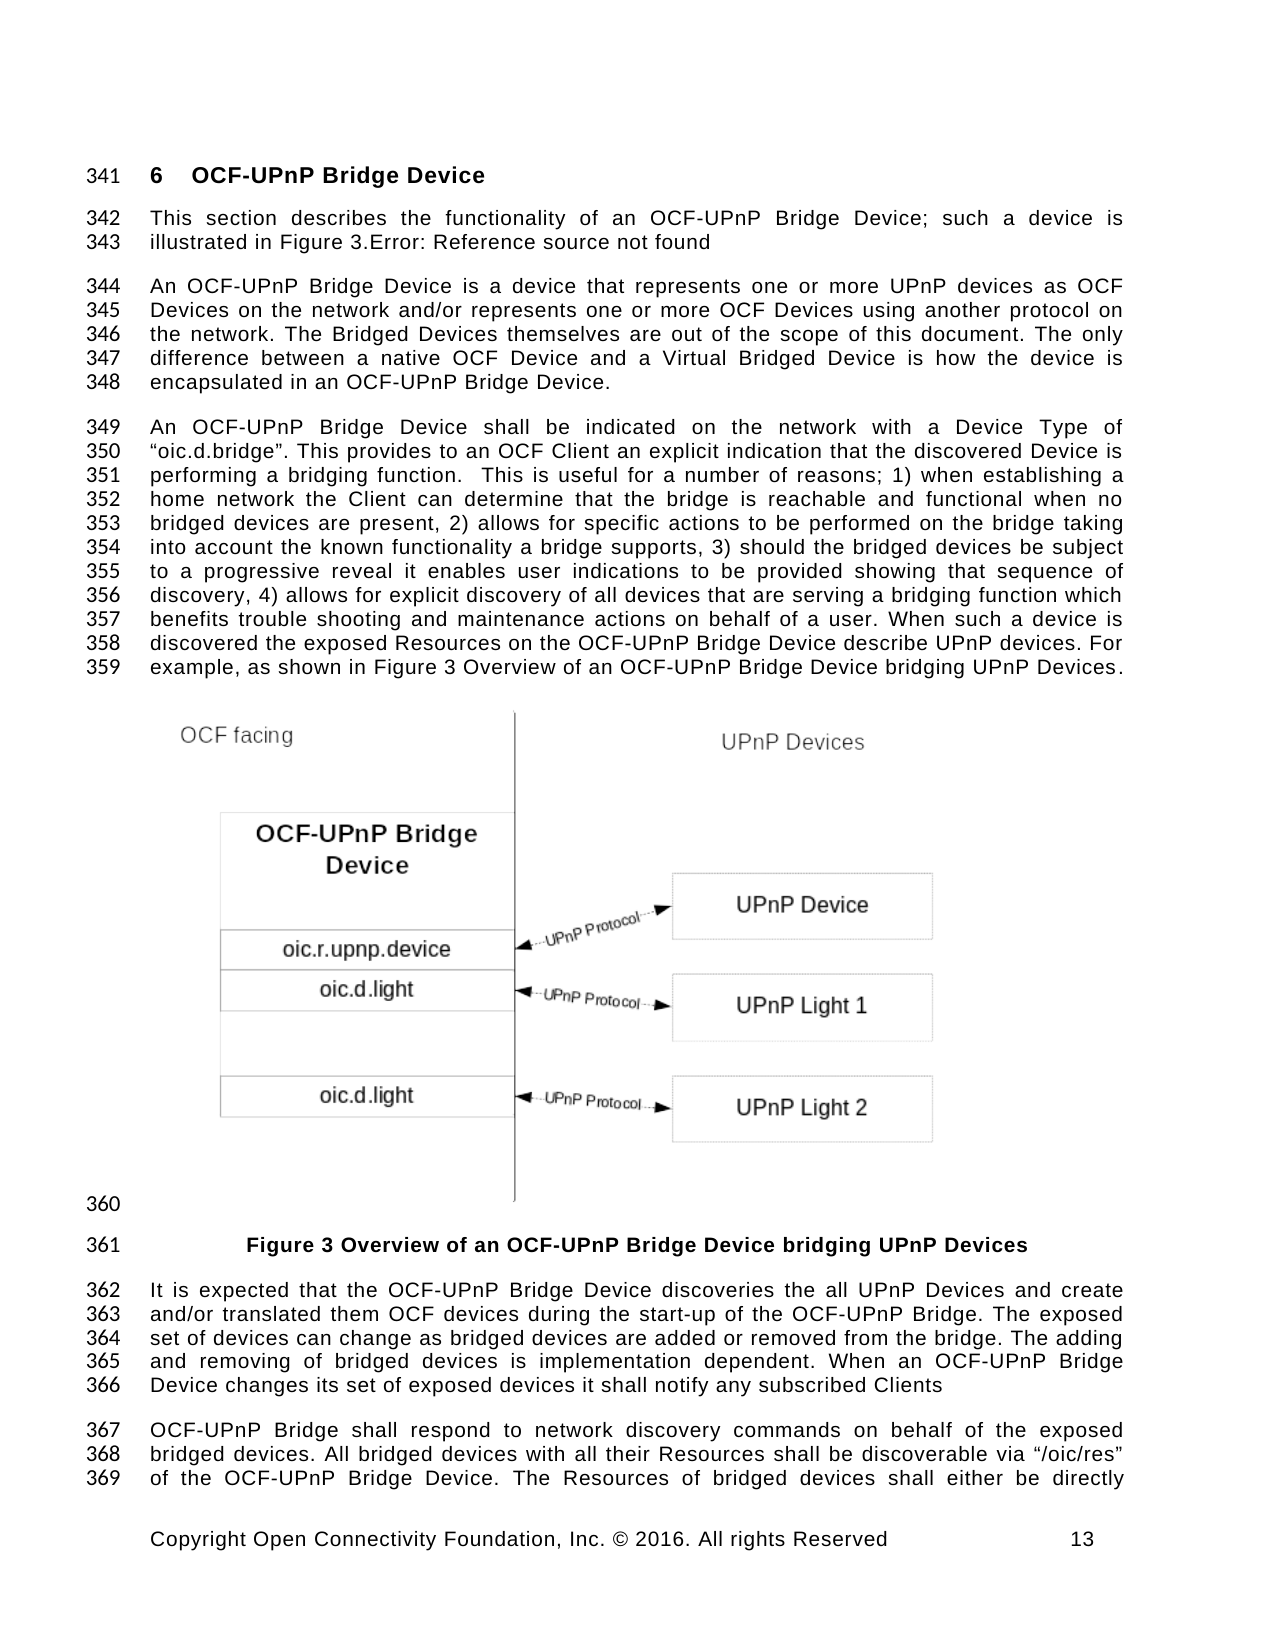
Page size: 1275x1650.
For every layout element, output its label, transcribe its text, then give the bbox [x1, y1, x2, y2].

subtitle OCF-UPnP Bridge Device [150, 162, 1125, 189]
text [150, 1418, 1125, 1490]
text It is expected that the OCF-UPnP Bridge Device discoveries the all UPnP Devices and create and/or translated them OCF devices during the start-up of the OCF-UPnP Bridge. The exposed set of devices can change as bridged devices are added or removed from the bridge. The adding and removing of bridged devices is implementation dependent. When an OCF-UPnP Bridge Device changes its set of exposed devices it shall notify any subscribed Clients [150, 1277, 1125, 1397]
text An OCF-UPnP Bridge Device is a device that represents one or more UPnP devices as OCF Devices on the network and/or represents one or more OCF Devices using another protocol on the network. The Bridged Devices themselves are out of the scope of this document. The only difference between a native OCF Device and a Virtual Bridged Device is how the device is encapsulated in an OCF-UPnP Bridge Device. [150, 274, 1125, 394]
